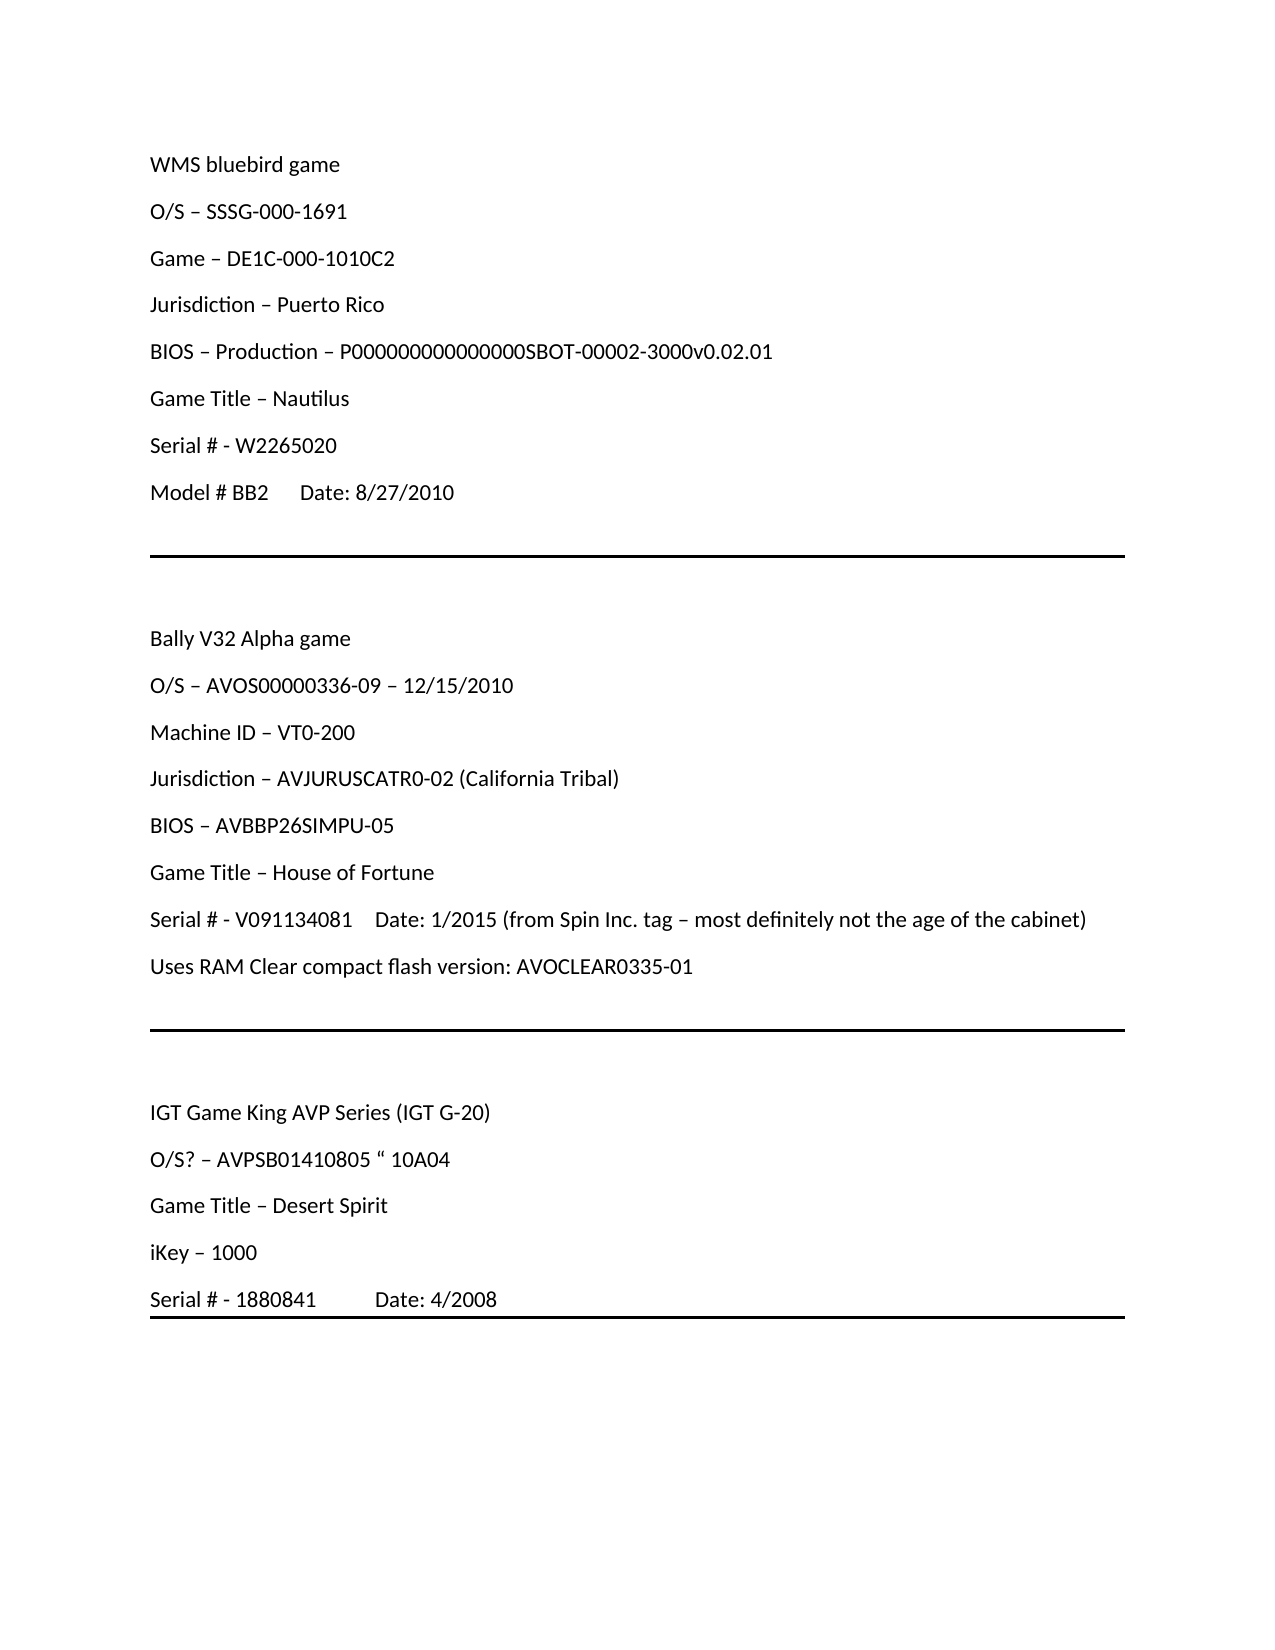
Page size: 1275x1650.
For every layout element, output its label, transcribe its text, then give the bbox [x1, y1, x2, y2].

text Machine ID – VT0-200 [150, 718, 1125, 746]
text Bally V32 Alpha game [150, 624, 1125, 652]
text Game – DE1C-000-1010C2 [150, 244, 1125, 272]
text iKey – 1000 [150, 1238, 1125, 1267]
text Model # BB2 Date: 8/27/2010 [150, 478, 1125, 506]
text O/S – AVOS00000336-09 – 12/15/2010 [150, 671, 1125, 699]
text Jurisdiction – AVJURUSCATR0-02 (California Tribal) [150, 764, 1125, 793]
text Uses RAM Clear compact flash version: AVOCLEAR0335-01 [150, 952, 1125, 980]
text Game Title – Desert Spirit [150, 1192, 1125, 1220]
text Serial # - W2265020 [150, 431, 1125, 459]
text BIOS – AVBBP26SIMPU-05 [150, 811, 1125, 839]
text Jurisdiction – Puerto Rico [150, 291, 1125, 319]
text Game Title – Nautilus [150, 384, 1125, 412]
text Serial # - 1880841 Date: 4/2008 [150, 1285, 1125, 1316]
text O/S? – AVPSB01410805 “ 10A04 [150, 1145, 1125, 1173]
text Game Title – House of Fortune [150, 858, 1125, 886]
text WMS bluebird game [150, 150, 1125, 178]
text BIOS – Production – P000000000000000SBOT-00002-3000v0.02.01 [150, 337, 1125, 366]
text IGT Game King AVP Series (IGT G-20) [150, 1098, 1125, 1126]
text Serial # - V091134081 Date: 1/2015 (from Spin Inc. tag – most definitely not the age of the cabinet) [150, 905, 1125, 933]
text O/S – SSSG-000-1691 [150, 197, 1125, 225]
